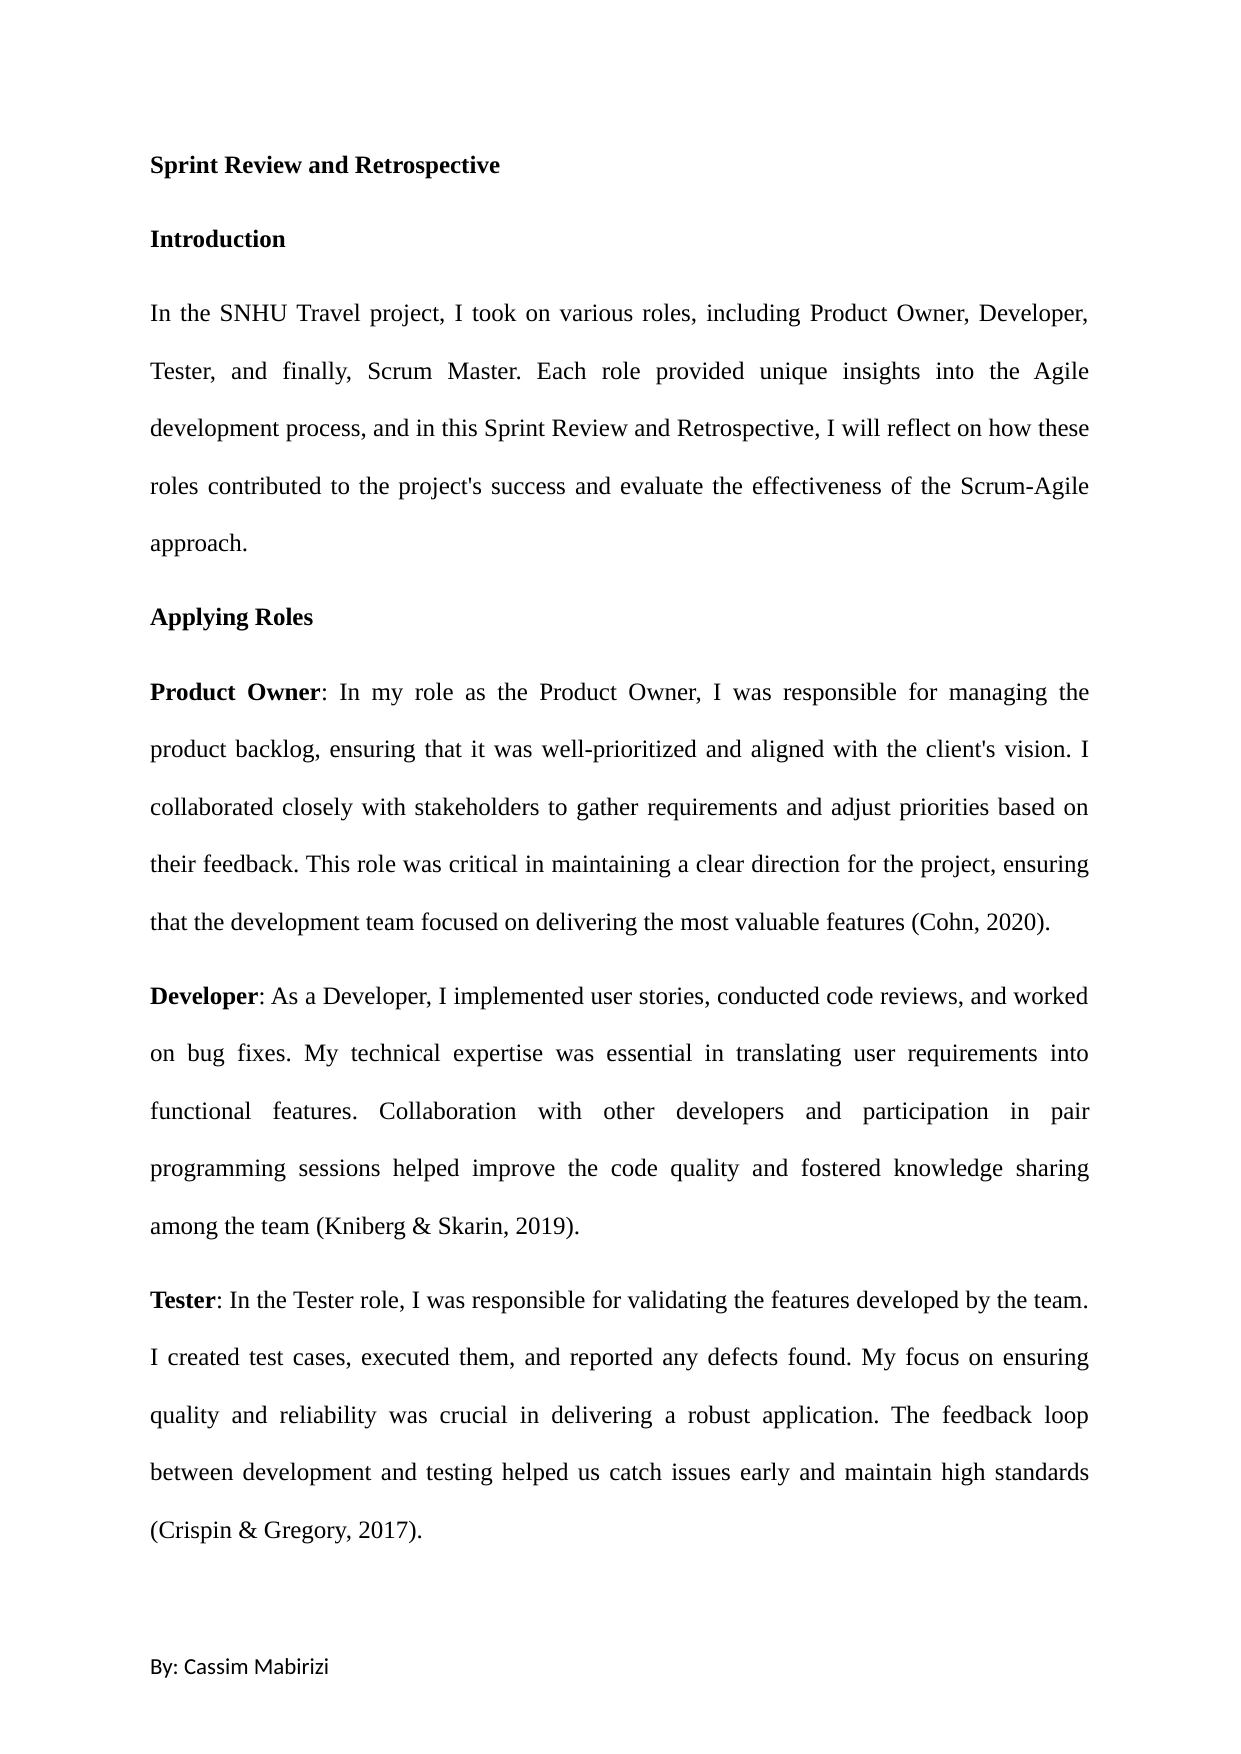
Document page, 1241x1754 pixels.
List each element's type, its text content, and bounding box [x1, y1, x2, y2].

text Tester: In the Tester role, I was responsible for validating the features developed by the team. I created test cases, executed them, and reported any defects found. My focus on ensuring quality and reliability was crucial in delivering a robust application. The feedback loop between development and testing helped us catch issues early and maintain high standards (Crispin & Gregory, 2017). [150, 1285, 1090, 1544]
text Developer: As a Developer, I implemented user stories, conducted code reviews, and worked on bug fixes. My technical expertise was essential in translating user requirements into functional features. Collaboration with other developers and participation in pair programming sessions helped improve the code quality and fostered knowledge sharing among the team (Kniberg & Skarin, 2019). [150, 981, 1090, 1239]
text In the SNHU Travel project, I took on various roles, including Product Owner, Developer, Tester, and finally, Scrum Master. Each role provided unique insights into the Agile development process, and in this Sprint Review and Retrospective, I will reflect on how these roles contributed to the project's success and evaluate the effectiveness of the Scrum-Agile approach. [150, 298, 1090, 557]
text Introduction [150, 224, 1090, 253]
text Product Owner: In my role as the Product Owner, I was responsible for managing the product backlog, ensuring that it was well-prioritized and aligned with the client's vision. I collaborated closely with stakeholders to gather requirements and adjust priorities based on their feedback. This role was critical in maintaining a clear direction for the project, ensuring that the development team focused on delivering the most valuable features (Cohn, 2020). [150, 677, 1090, 935]
text Sprint Review and Retrospective [150, 150, 1090, 179]
text Applying Roles [150, 602, 1090, 631]
